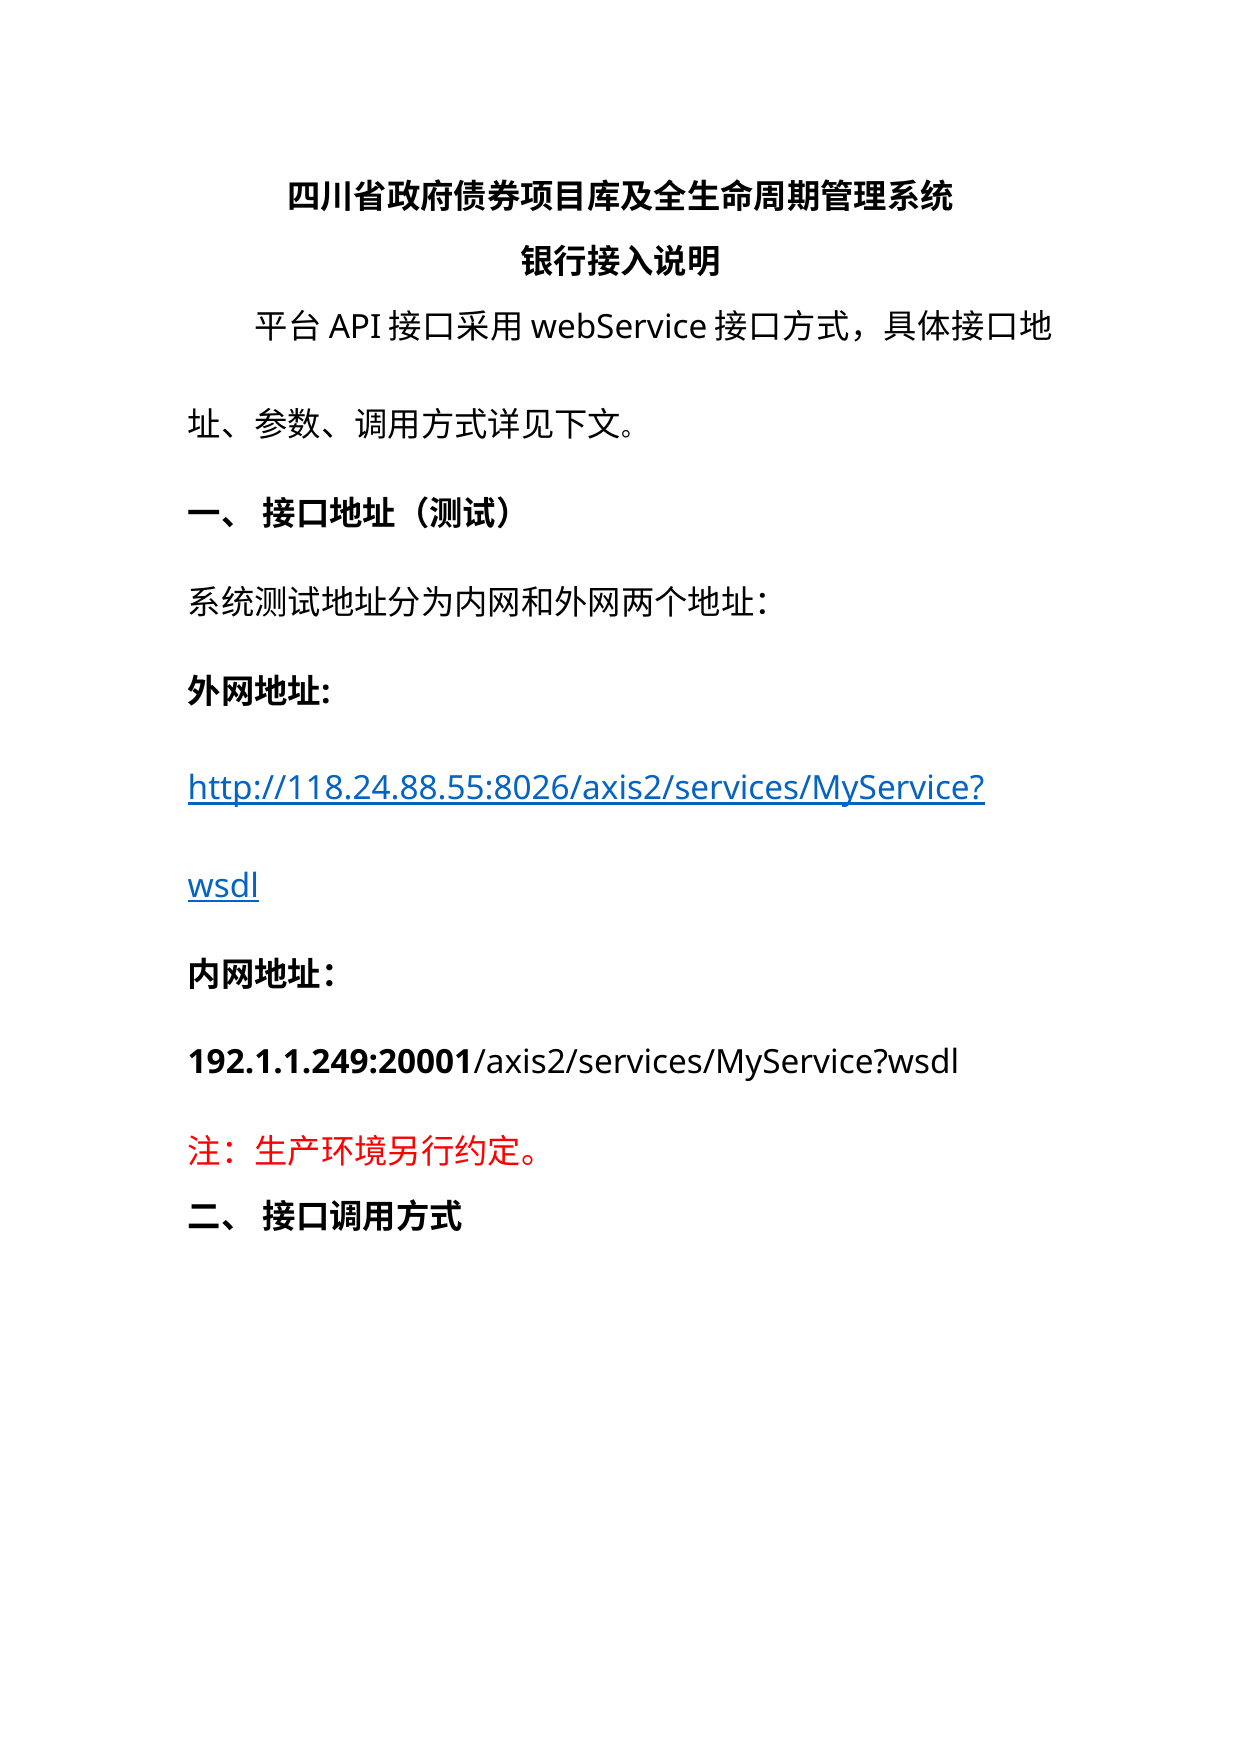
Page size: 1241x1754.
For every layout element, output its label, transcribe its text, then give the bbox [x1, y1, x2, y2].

text 四川省政府债券项目库及全生命周期管理系统 [187, 162, 1053, 227]
text 平台API接口采用webService接口方式，具体接口地址、参数、调用方式详见下文。 [187, 292, 1053, 454]
list 接口调用方式 [187, 1181, 1053, 1246]
text 外网地址: http://118.24.88.55:8026/axis2/services/MyService?wsdl [187, 657, 1053, 917]
text 内网地址： [187, 939, 1053, 1004]
text 银行接入说明 [187, 227, 1053, 292]
text 系统测试地址分为内网和外网两个地址： [187, 568, 1053, 633]
text 192.1.1.249:20001/axis2/services/MyService?wsdl [187, 1028, 1053, 1093]
list 接口地址（测试） [187, 478, 1053, 543]
text 注：生产环境另行约定。 [187, 1116, 1053, 1181]
